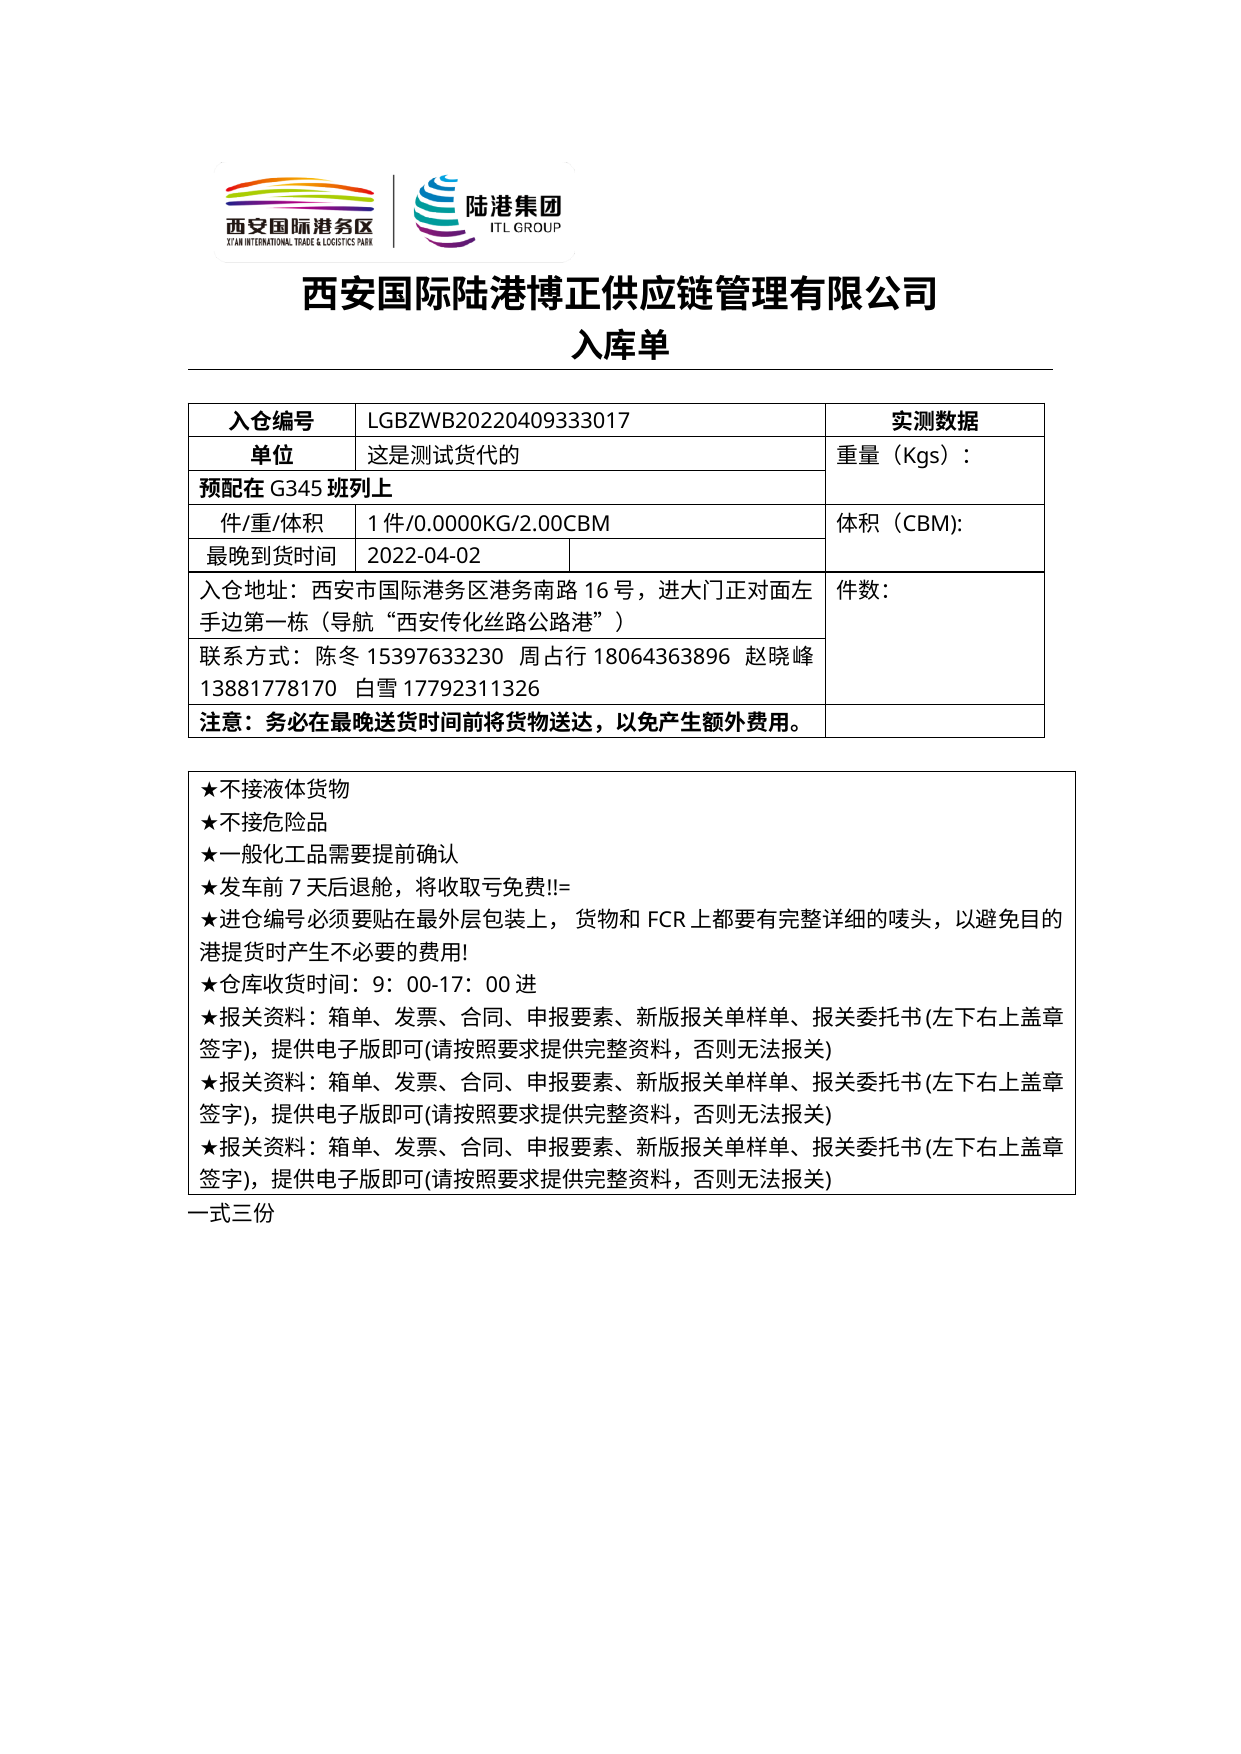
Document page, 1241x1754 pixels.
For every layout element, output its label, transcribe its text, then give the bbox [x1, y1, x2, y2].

table_cell 单位 [189, 437, 355, 470]
table_header 实测数据 [826, 404, 1044, 436]
table_header LGBZWB20220409333017 [356, 404, 825, 436]
text 一式三份 [187, 1195, 1053, 1228]
table_cell 2022-04-02 [356, 539, 569, 571]
table_cell 1件/0.0000KG/2.00CBM [356, 505, 825, 538]
table_cell [570, 539, 825, 571]
table_cell 入仓地址：西安市国际港务区港务南路16号，进大门正对面左手边第一栋（导航“西安传化丝路公路港”） [189, 573, 825, 637]
table_header ★不接液体货物 ★不接危险品 ★一般化工品需要提前确认 ★发车前7天后退舱，将收取亏免费!!= ★进仓编号必须要贴在最外层包装上， 货物和FCR上都要有完整详细的唛头，以避免目的港提货时产生不必要的费用! ★仓库收货时间：9：00-17：00进 ★报关资料：箱单、发票、合同、申报要素、新版报关单样单、报关委托书(左下右上盖章签字)，提供电子版即可(请按照要求提供完整资料，否则无法报关) ★报关资料：箱单、发票、合同、申报要素、新版报关单样单、报关委托书(左下右上盖章签字)，提供电子版即可(请按照要求提供完整资料，否则无法报关) ★报关资料：箱单、发票、合同、申报要素、新版报关单样单、报关委托书(左下右上盖章签字)，提供电子版即可(请按照要求提供完整资料，否则无法报关) [189, 772, 1075, 1194]
picture [200, 133, 587, 292]
table_cell 注意：务必在最晚送货时间前将货物送达，以免产生额外费用。 [189, 705, 825, 737]
table_header 入仓编号 [189, 404, 355, 436]
table_cell 件/重/体积 [189, 505, 355, 538]
table_cell 件数： [826, 573, 1044, 703]
table_cell 预配在G345班列上 [189, 471, 825, 504]
table_cell 联系方式：陈冬15397633230 周占行18064363896 赵晓峰13881778170 白雪17792311326 [189, 639, 825, 703]
text 西安国际陆港博正供应链管理有限公司 [187, 264, 1053, 318]
text 入库单 [187, 318, 1053, 370]
table_cell 体积（CBM): [826, 505, 1044, 571]
table_cell 重量（Kgs）： [826, 437, 1044, 504]
table_cell 这是测试货代的 [356, 437, 825, 470]
table_cell 最晚到货时间 [189, 539, 355, 571]
table_cell [826, 705, 1044, 737]
